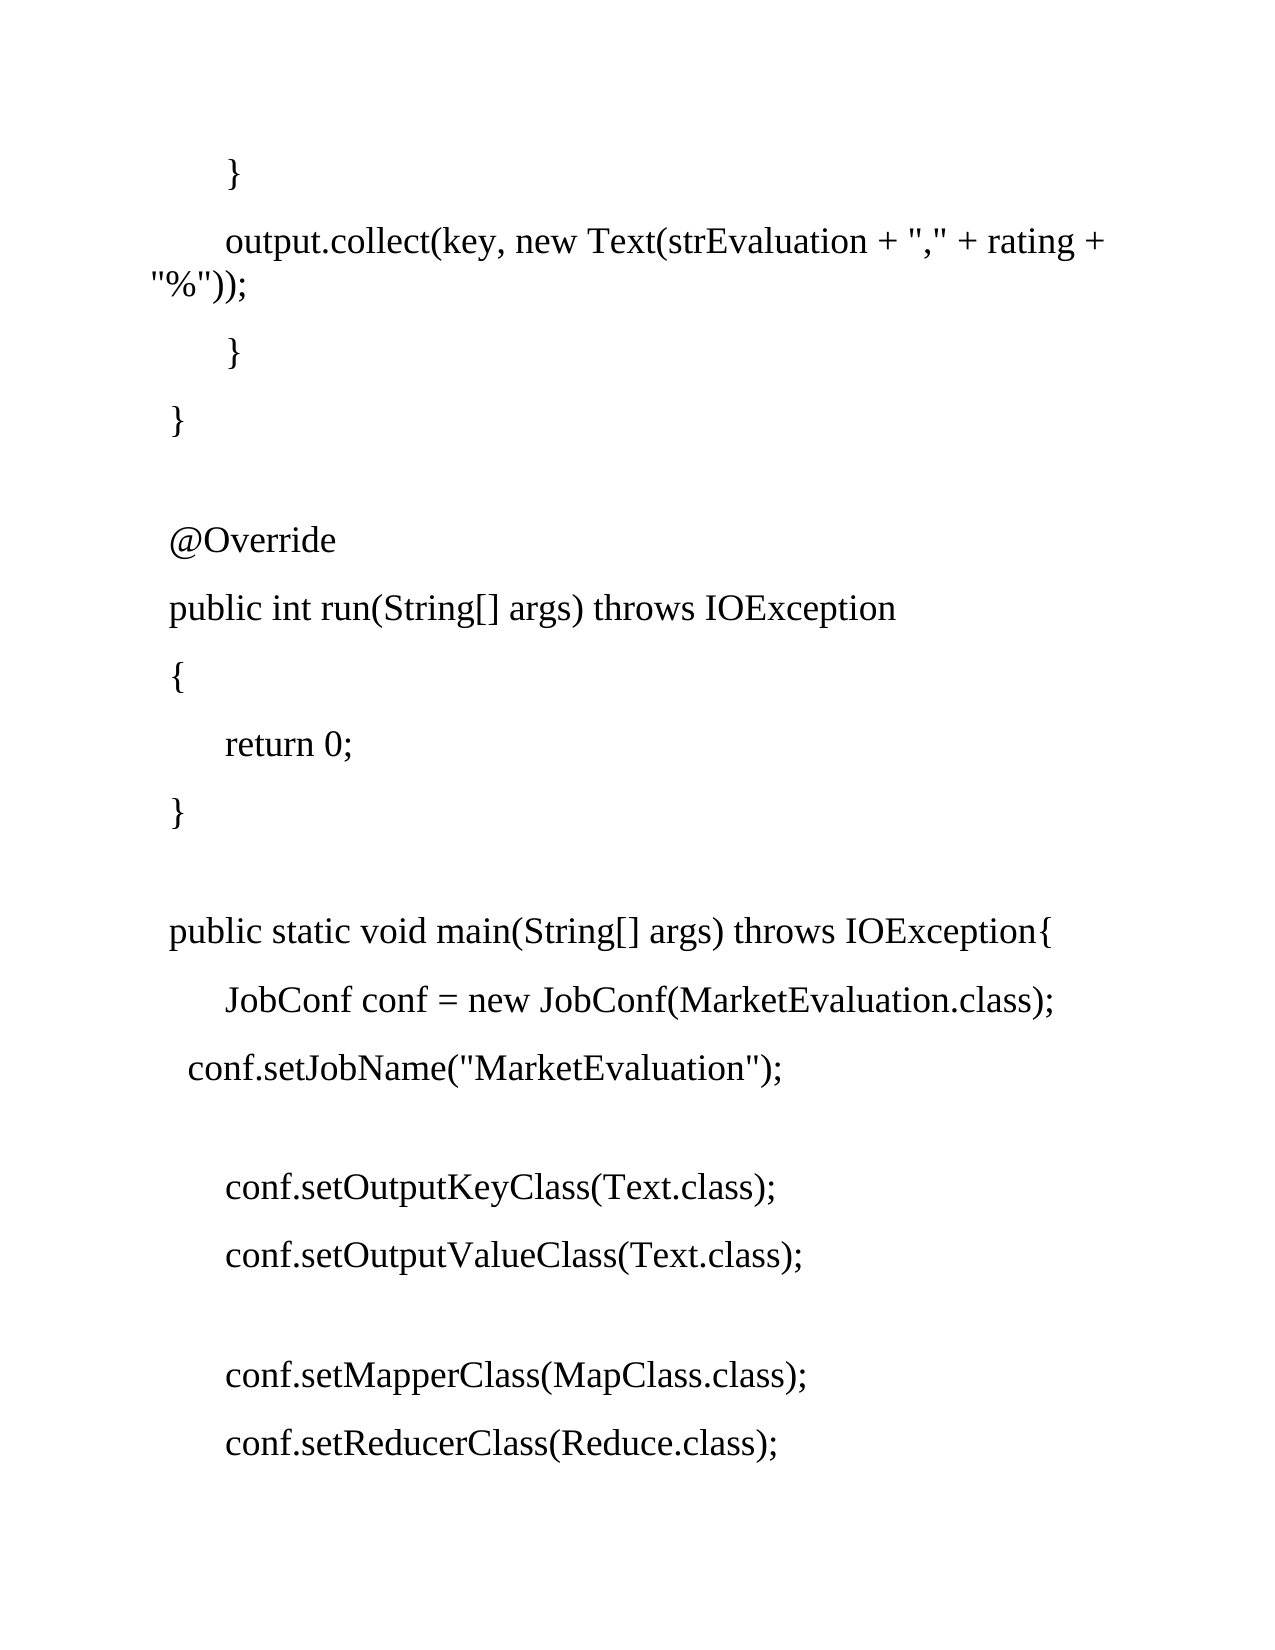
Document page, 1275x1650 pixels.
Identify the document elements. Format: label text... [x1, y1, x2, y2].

text } [150, 150, 1125, 193]
text conf.setReducerClass(Reduce.class); [150, 1420, 1125, 1463]
text output.collect(key, new Text(strEvaluation + "," + rating + "%")); [150, 218, 1125, 304]
text conf.setMapperClass(MapClass.class); [150, 1352, 1125, 1395]
text { [150, 653, 1125, 696]
text conf.setJobName("MarketEvaluation"); [150, 1045, 1125, 1088]
text public static void main(String[] args) throws IOException{ [150, 909, 1125, 952]
text } [150, 329, 1125, 372]
text conf.setOutputValueClass(Text.class); [150, 1233, 1125, 1276]
text public int run(String[] args) throws IOException [150, 585, 1125, 628]
text } [150, 397, 1125, 441]
text @Override [150, 517, 1125, 560]
text JobConf conf = new JobConf(MarketEvaluation.class); [150, 977, 1125, 1020]
text return 0; [150, 721, 1125, 764]
text } [150, 789, 1125, 833]
text conf.setOutputKeyClass(Text.class); [150, 1165, 1125, 1208]
